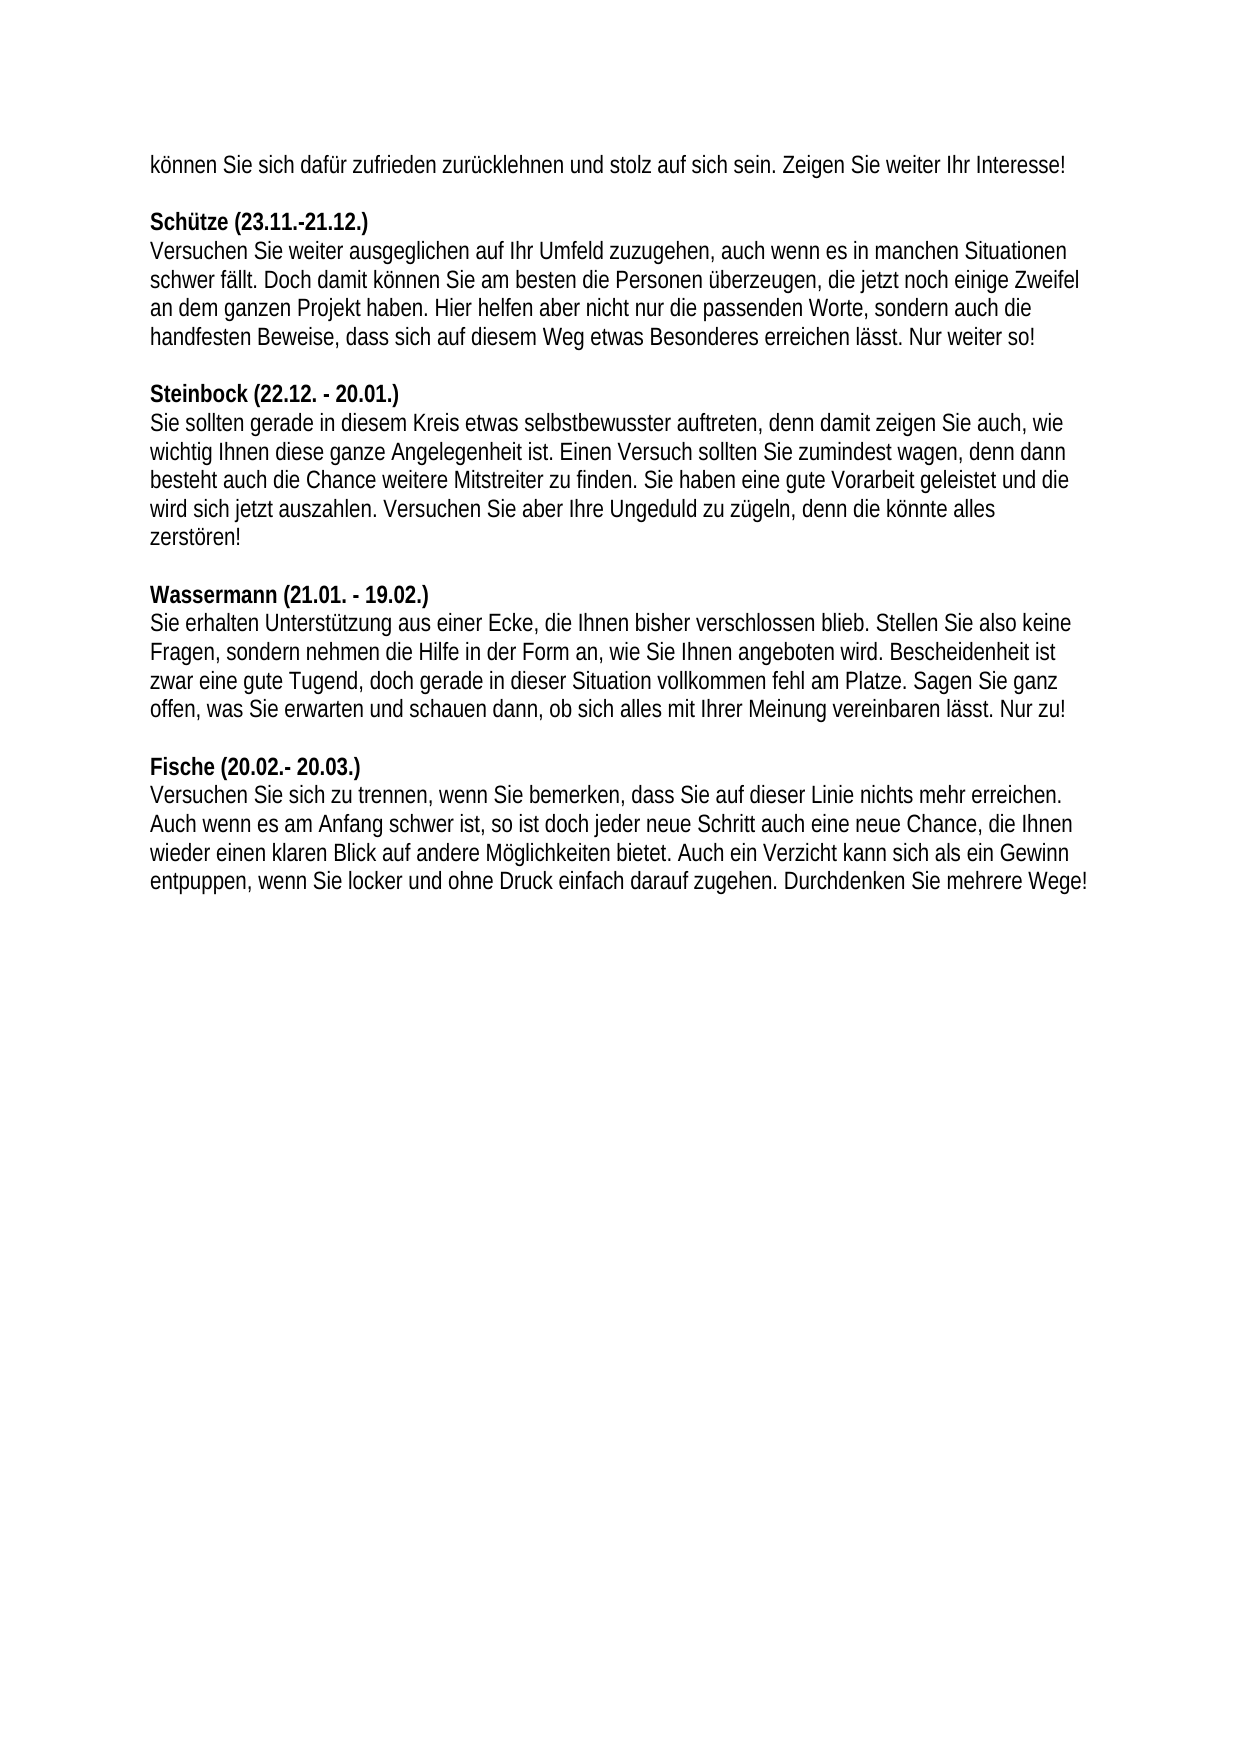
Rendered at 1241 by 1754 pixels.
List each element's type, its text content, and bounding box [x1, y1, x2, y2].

text wird sich jetzt auszahlen. Versuchen Sie aber Ihre Ungeduld zu zügeln, denn die könnte alles zerstören! [150, 494, 1090, 551]
text entpuppen, wenn Sie locker und ohne Druck einfach darauf zugehen. Durchdenken Sie mehrere Wege! [150, 866, 1090, 895]
text Versuchen Sie sich zu trennen, wenn Sie bemerken, dass Sie auf dieser Linie nichts mehr erreichen. [150, 780, 1090, 809]
text offen, was Sie erwarten und schauen dann, ob sich alles mit Ihrer Meinung vereinbaren lässt. Nur zu! [150, 694, 1090, 723]
text Sie erhalten Unterstützung aus einer Ecke, die Ihnen bisher verschlossen blieb. Stellen Sie also keine [150, 608, 1090, 637]
text Fische (20.02.- 20.03.) [150, 752, 1090, 780]
text Wassermann (21.01. - 19.02.) [150, 580, 1090, 608]
text handfesten Beweise, dass sich auf diesem Weg etwas Besonderes erreichen lässt. Nur weiter so! [150, 322, 1090, 351]
text Schütze (23.11.-21.12.) [150, 207, 1090, 236]
text wieder einen klaren Blick auf andere Möglichkeiten bietet. Auch ein Verzicht kann sich als ein Gewinn [150, 837, 1090, 866]
text an dem ganzen Projekt haben. Hier helfen aber nicht nur die passenden Worte, sondern auch die [150, 293, 1090, 322]
text können Sie sich dafür zufrieden zurücklehnen und stolz auf sich sein. Zeigen Sie weiter Ihr Interesse! [150, 150, 1090, 179]
text Steinbock (22.12. - 20.01.) [150, 379, 1090, 408]
text zwar eine gute Tugend, doch gerade in dieser Situation vollkommen fehl am Platze. Sagen Sie ganz [150, 666, 1090, 694]
text besteht auch die Chance weitere Mitstreiter zu finden. Sie haben eine gute Vorarbeit geleistet und die [150, 465, 1090, 494]
text Versuchen Sie weiter ausgeglichen auf Ihr Umfeld zuzugehen, auch wenn es in manchen Situationen [150, 236, 1090, 264]
text Sie sollten gerade in diesem Kreis etwas selbstbewusster auftreten, denn damit zeigen Sie auch, wie [150, 408, 1090, 436]
text Fragen, sondern nehmen die Hilfe in der Form an, wie Sie Ihnen angeboten wird. Bescheidenheit ist [150, 637, 1090, 666]
text Auch wenn es am Anfang schwer ist, so ist doch jeder neue Schritt auch eine neue Chance, die Ihnen [150, 809, 1090, 837]
text wichtig Ihnen diese ganze Angelegenheit ist. Einen Versuch sollten Sie zumindest wagen, denn dann [150, 436, 1090, 465]
text schwer fällt. Doch damit können Sie am besten die Personen überzeugen, die jetzt noch einige Zweifel [150, 264, 1090, 293]
